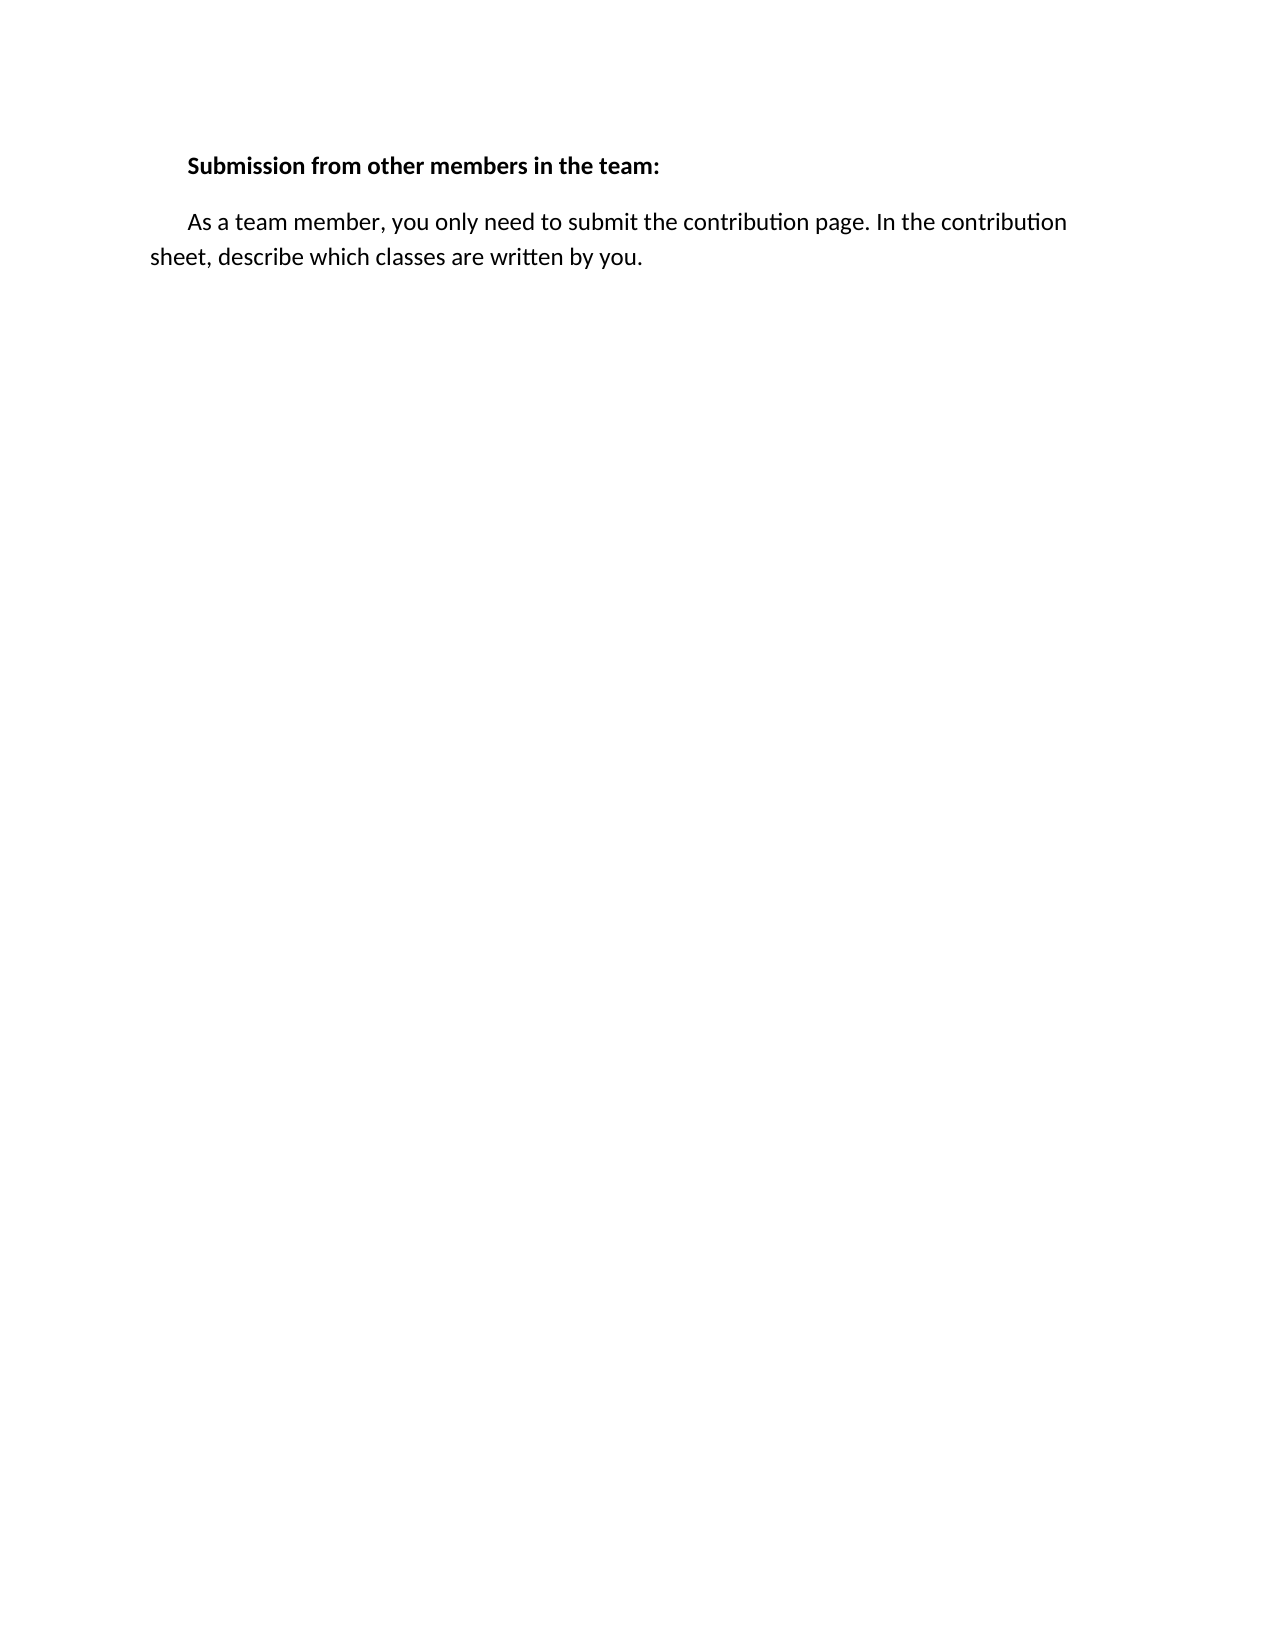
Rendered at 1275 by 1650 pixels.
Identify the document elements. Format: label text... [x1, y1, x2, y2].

text As a team member, you only need to submit the contribution page. In the contribution sheet, describe which classes are written by you. [150, 206, 1125, 271]
text Submission from other members in the team: [150, 150, 1125, 181]
